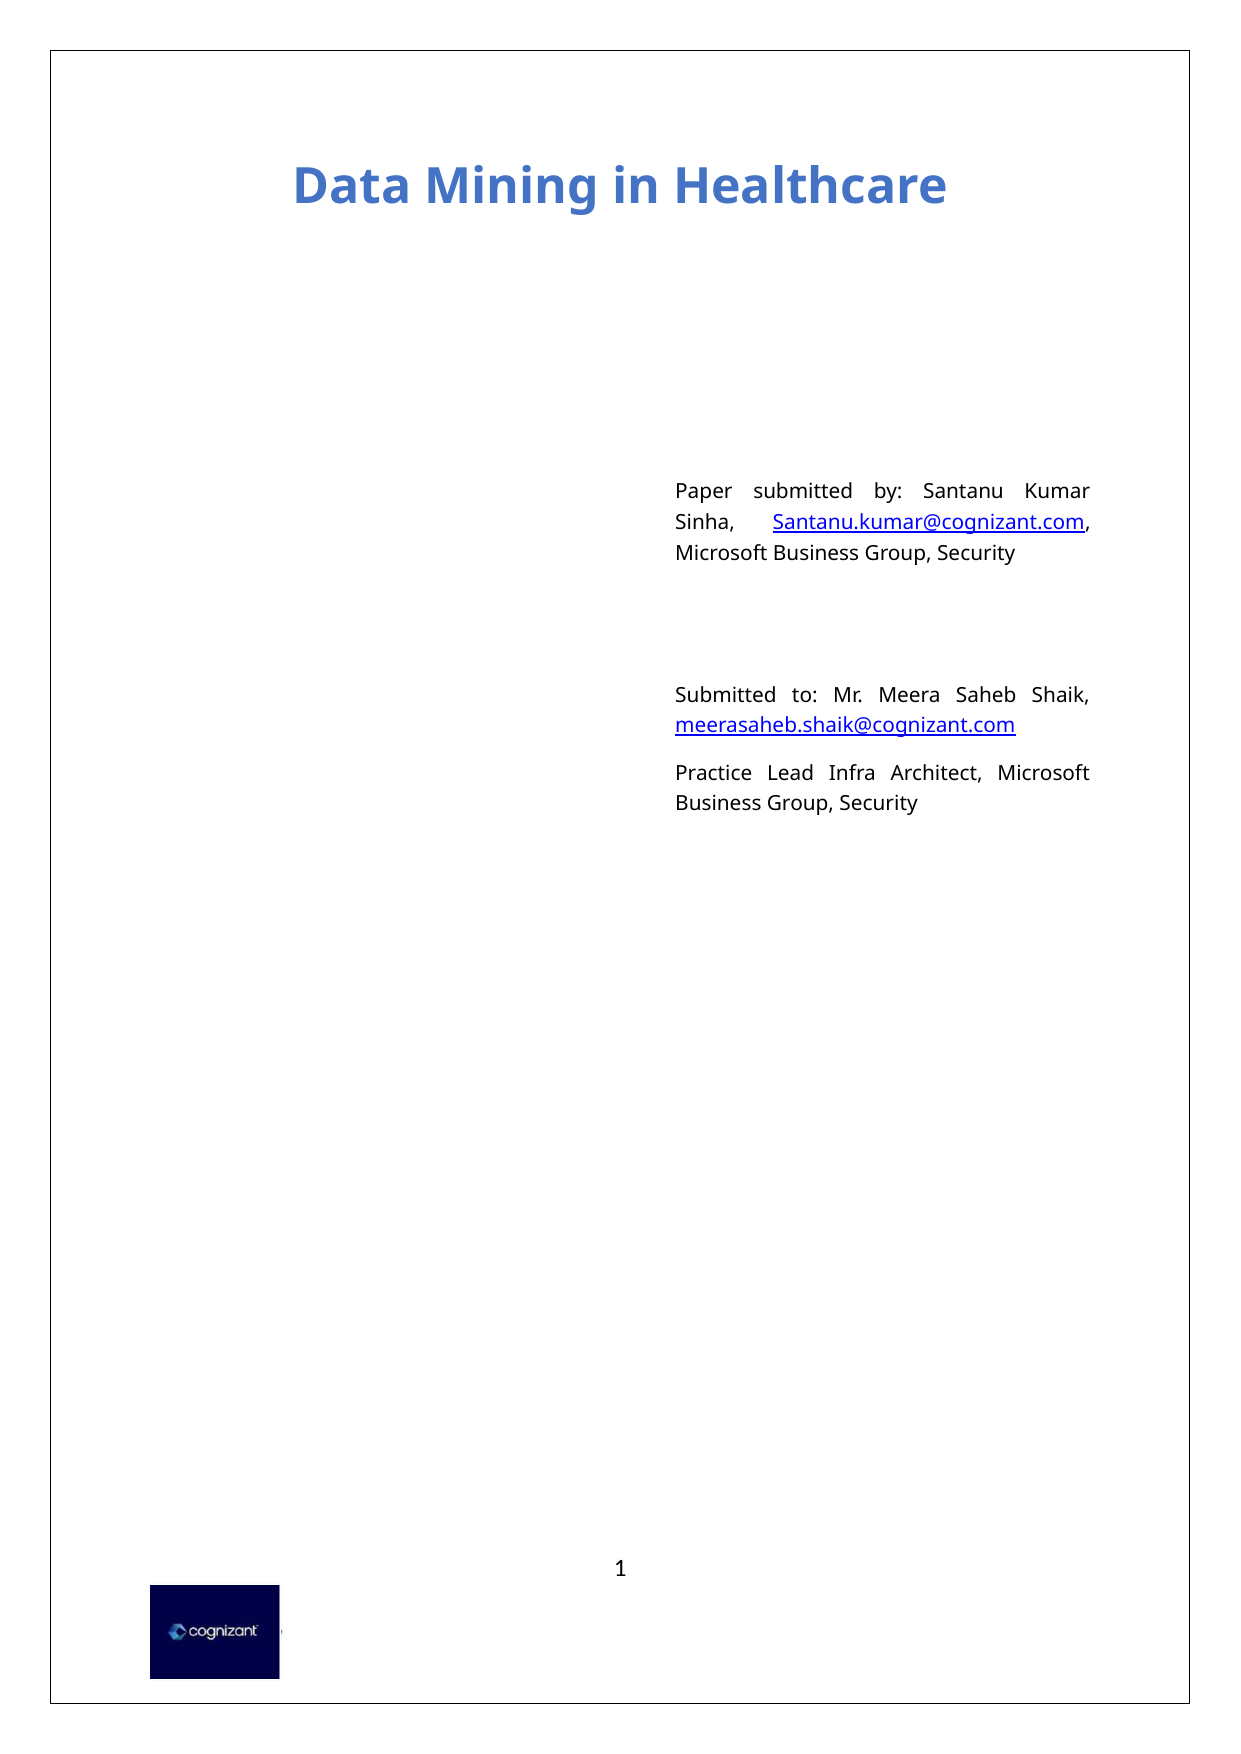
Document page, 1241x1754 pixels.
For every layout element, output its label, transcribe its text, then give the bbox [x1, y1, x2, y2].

text Data Mining in Healthcare [150, 150, 1090, 218]
picture [150, 1582, 283, 1681]
text Paper submitted by: Santanu Kumar Sinha, Santanu.kumar@cognizant.com, Microsoft Business Group, Security [675, 477, 1090, 566]
text Submitted to: Mr. Meera Saheb Shaik, meerasaheb.shaik@cognizant.com [675, 680, 1090, 739]
text Practice Lead Infra Architect, Microsoft Business Group, Security [675, 758, 1090, 817]
